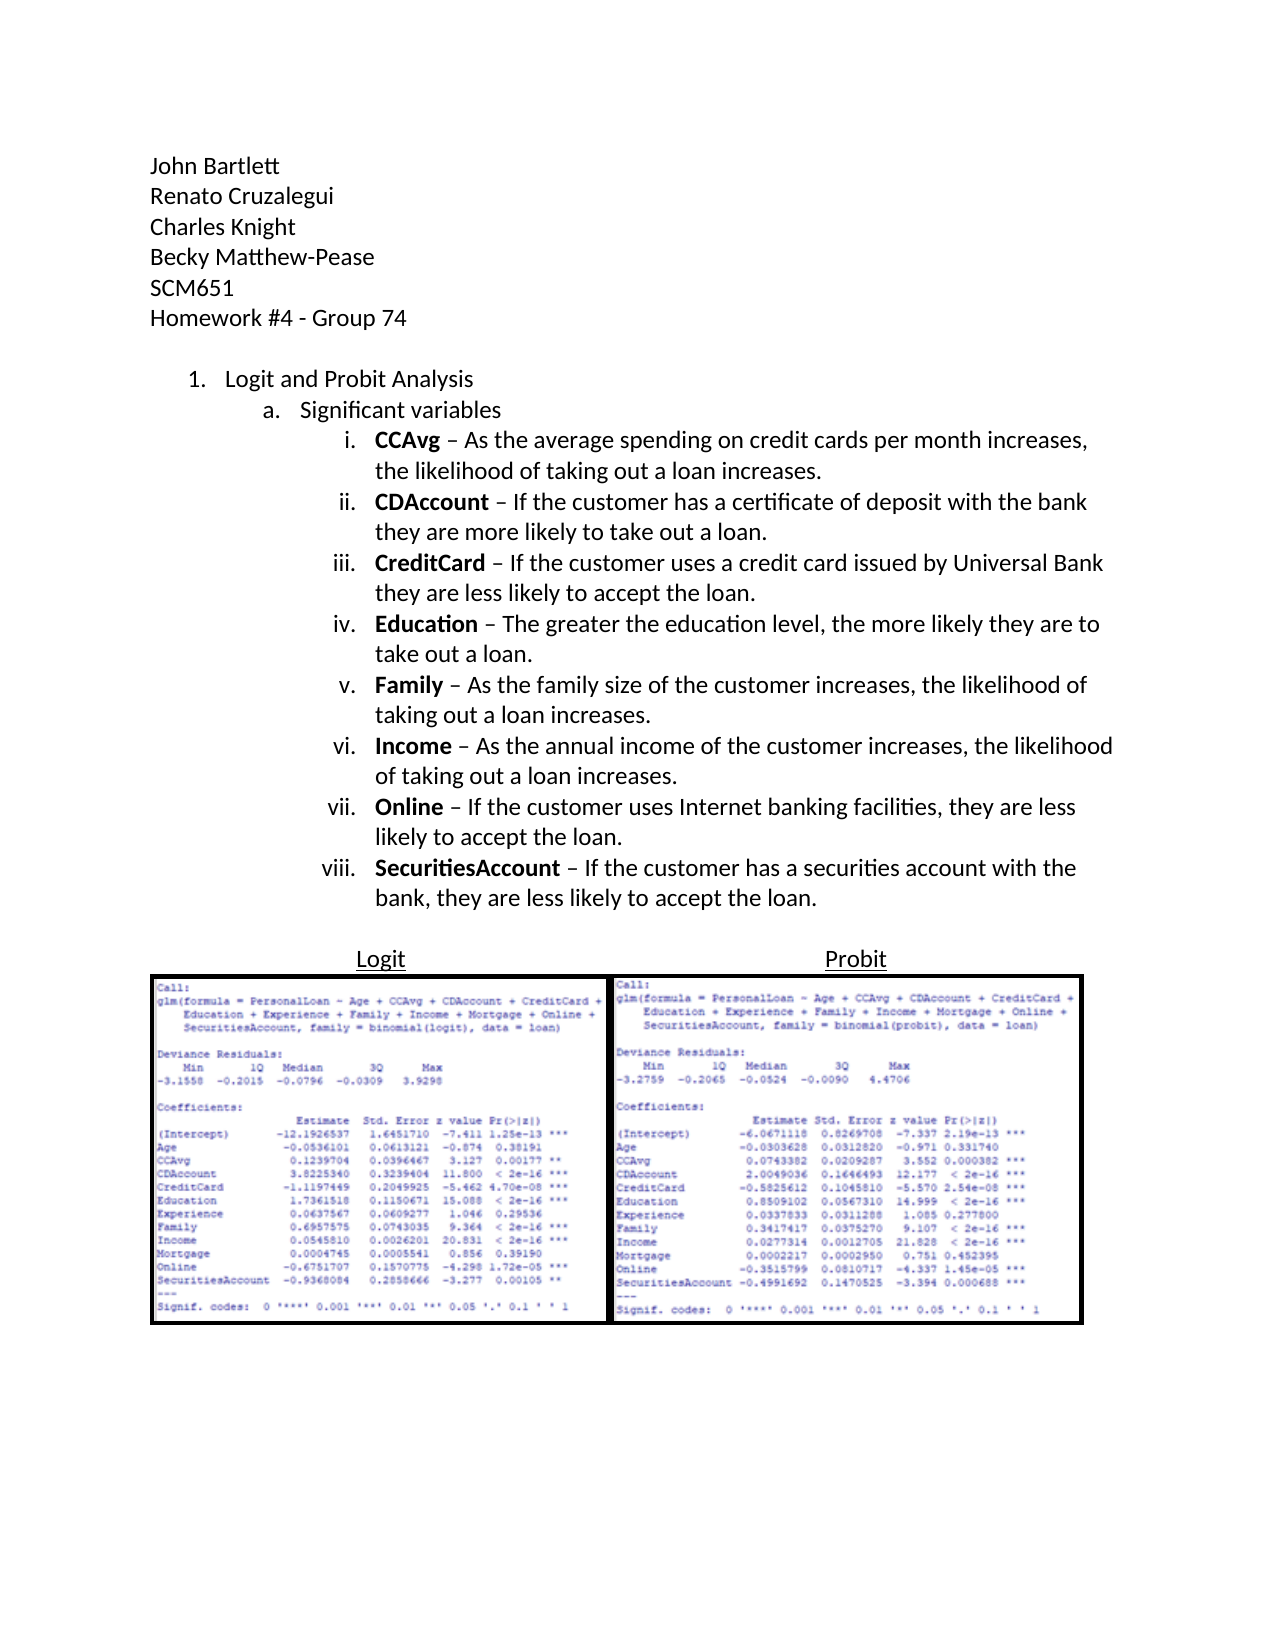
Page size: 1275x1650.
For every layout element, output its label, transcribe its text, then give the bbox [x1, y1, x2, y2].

list SecuritiesAccount – If the customer has a securities account with the bank, they are less likely to accept the loan. [356, 852, 1125, 913]
picture [614, 978, 1079, 1321]
list Family – As the family size of the customer increases, the likelihood of taking out a loan increases. [356, 669, 1125, 730]
list CCAvg – As the average spending on credit cards per month increases, the likelihood of taking out a loan increases. [356, 425, 1125, 486]
text Renato Cruzalegui [150, 181, 1125, 211]
list Income – As the annual income of the customer increases, the likelihood of taking out a loan increases. [356, 730, 1125, 791]
list CreditCard – If the customer uses a credit card issued by Universal Bank they are less likely to accept the loan. [356, 547, 1125, 608]
list Online – If the customer uses Internet banking facilities, they are less likely to accept the loan. [356, 791, 1125, 852]
text Homework #4 - Group 74 [150, 303, 1125, 333]
text John Bartlett [150, 150, 1125, 181]
list Significant variables [262, 394, 1125, 425]
text Logit Probit [300, 943, 1125, 974]
list Logit and Probit Analysis [187, 364, 1125, 394]
list Education – The greater the education level, the more likely they are to take out a loan. [356, 608, 1125, 669]
text Charles Knight [150, 211, 1125, 242]
picture [154, 979, 606, 1321]
text SCM651 [150, 272, 1125, 303]
list CDAccount – If the customer has a certificate of deposit with the bank they are more likely to take out a loan. [356, 486, 1125, 547]
text Becky Matthew-Pease [150, 242, 1125, 272]
